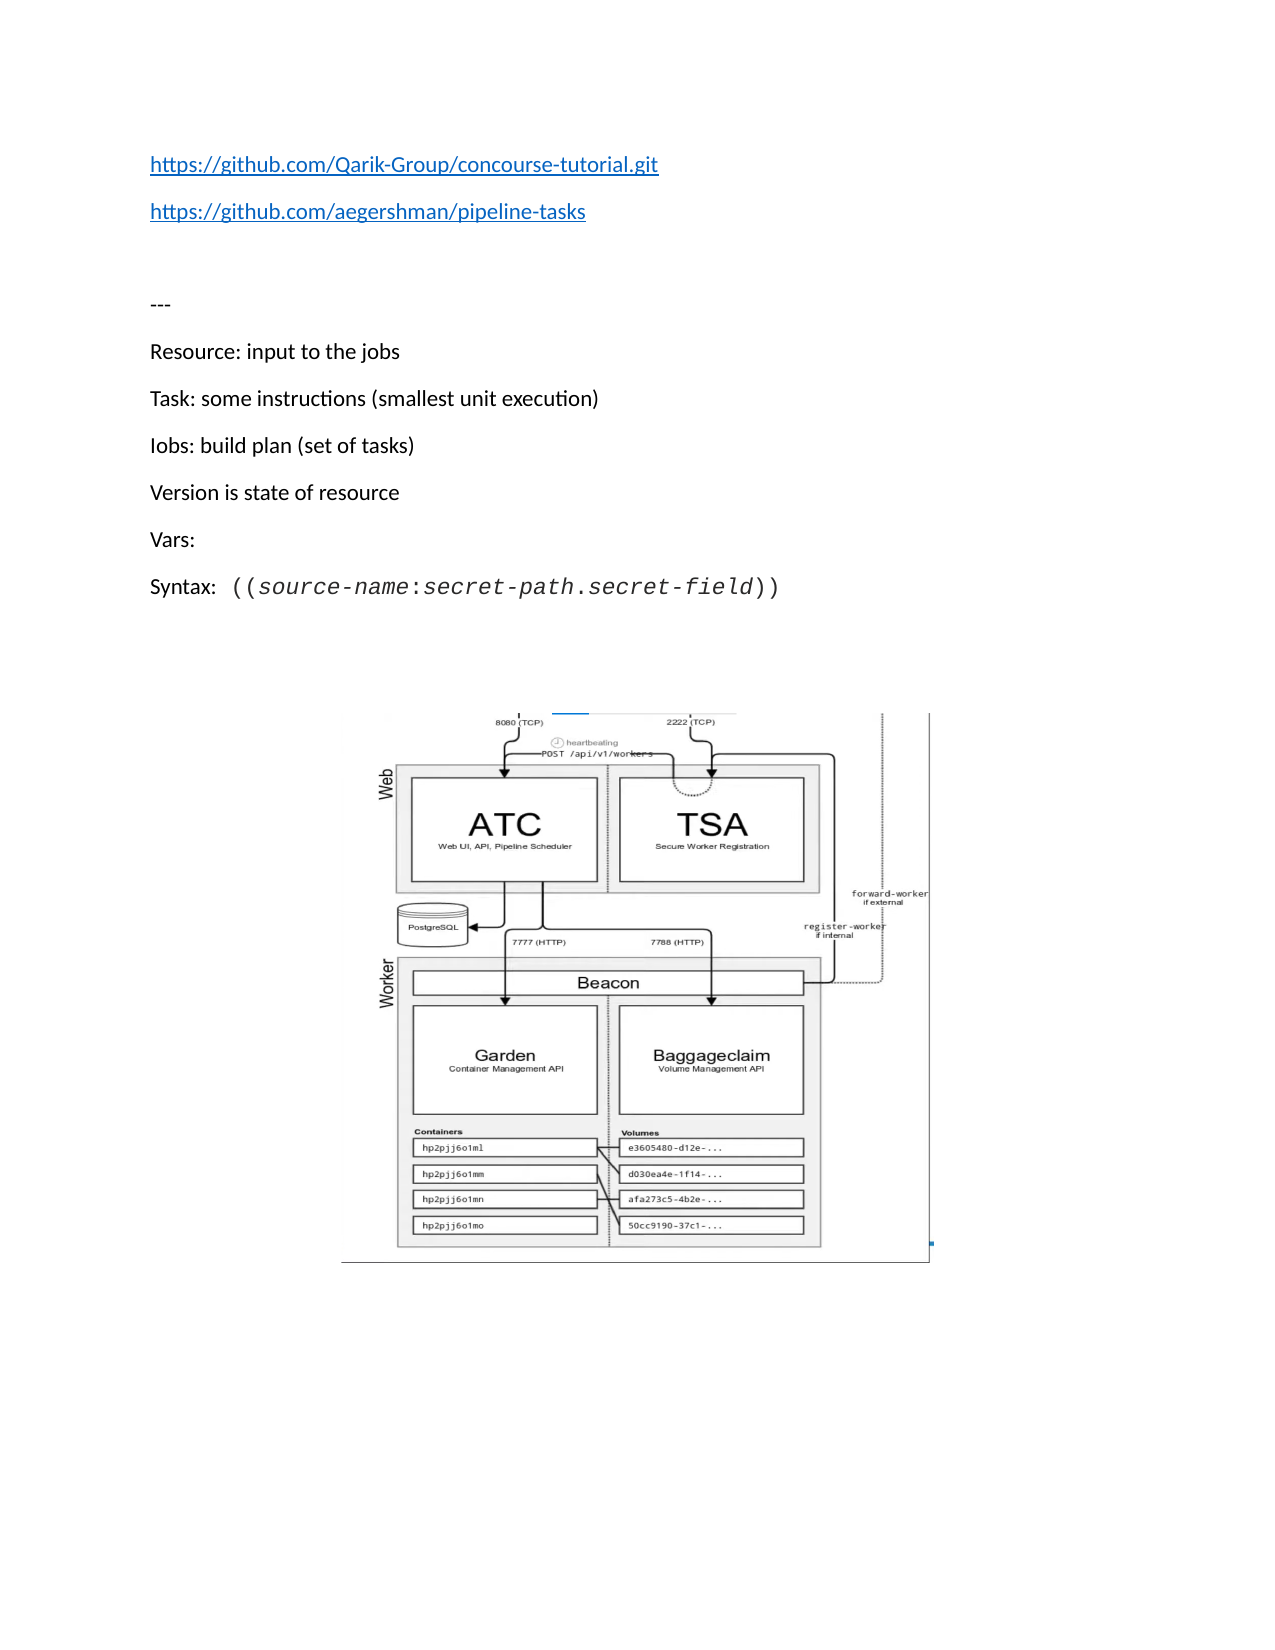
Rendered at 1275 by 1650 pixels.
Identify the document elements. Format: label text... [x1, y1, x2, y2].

text Task: some instructions (smallest unit execution) [150, 384, 1125, 412]
text Syntax: ((source-name:secret-path.secret-field)) [150, 572, 1125, 601]
picture [341, 713, 934, 1263]
text Iobs: build plan (set of tasks) [150, 431, 1125, 459]
text https://github.com/Qarik-Group/concourse-tutorial.git [150, 150, 1125, 178]
text Version is state of resource [150, 478, 1125, 506]
text https://github.com/aegershman/pipeline-tasks [150, 197, 1125, 225]
text Resource: input to the jobs [150, 337, 1125, 366]
text --- [150, 291, 1125, 319]
text Vars: [150, 525, 1125, 553]
